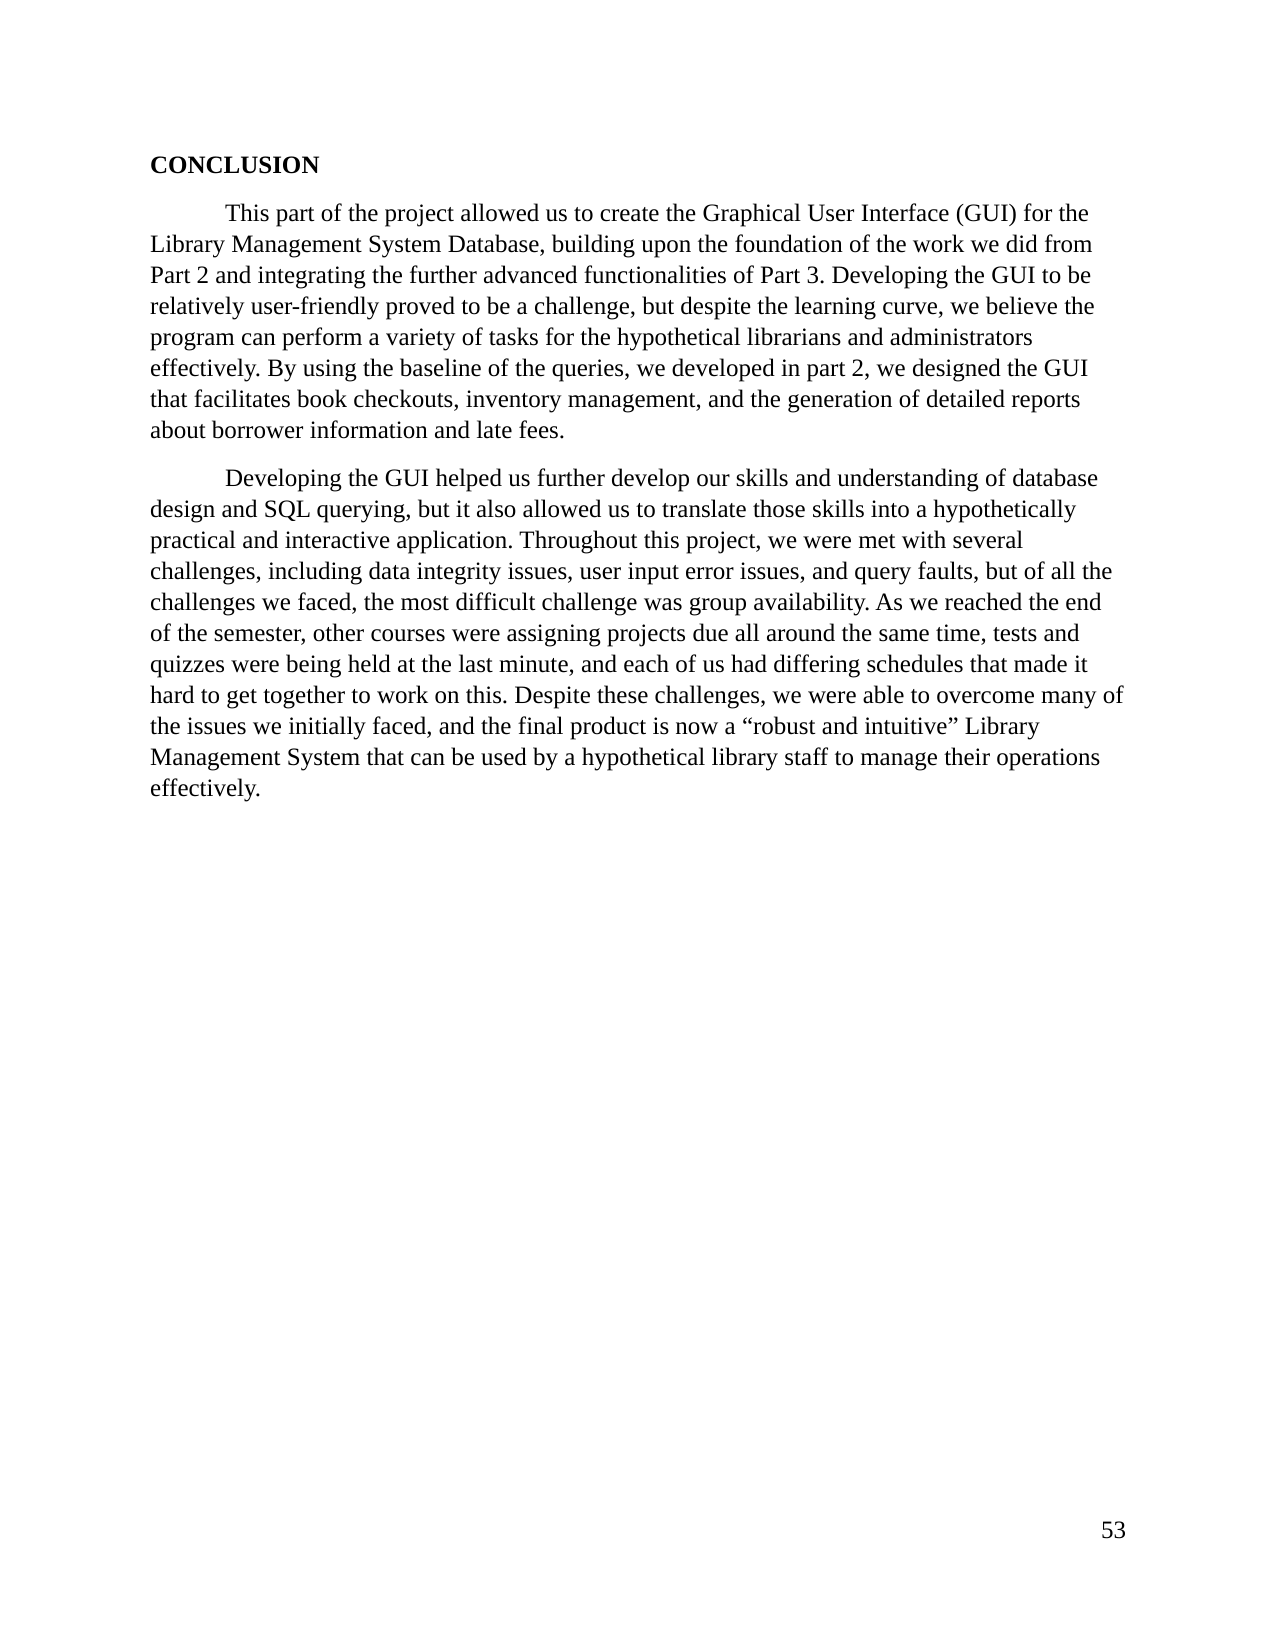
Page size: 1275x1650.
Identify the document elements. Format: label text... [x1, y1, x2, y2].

text This part of the project allowed us to create the Graphical User Interface (GUI) for the Library Management System Database, building upon the foundation of the work we did from Part 2 and integrating the further advanced functionalities of Part 3. Developing the GUI to be relatively user-friendly proved to be a challenge, but despite the learning curve, we believe the program can perform a variety of tasks for the hypothetical librarians and administrators effectively. By using the baseline of the queries, we developed in part 2, we designed the GUI that facilitates book checkouts, inventory management, and the generation of detailed reports about borrower information and late fees. [150, 198, 1125, 444]
text Developing the GUI helped us further develop our skills and understanding of database design and SQL querying, but it also allowed us to translate those skills into a hypothetically practical and interactive application. Throughout this project, we were met with several challenges, including data integrity issues, user input error issues, and query faults, but of all the challenges we faced, the most difficult challenge was group availability. As we reached the end of the semester, other courses were assigning projects due all around the same time, tests and quizzes were being held at the last minute, and each of us had differing schedules that made it hard to get together to work on this. Despite these challenges, we were able to overcome many of the issues we initially faced, and the final product is now a “robust and intuitive” Library Management System that can be used by a hypothetical library staff to manage their operations effectively. [150, 463, 1125, 802]
subtitle CONCLUSION [150, 150, 1125, 179]
